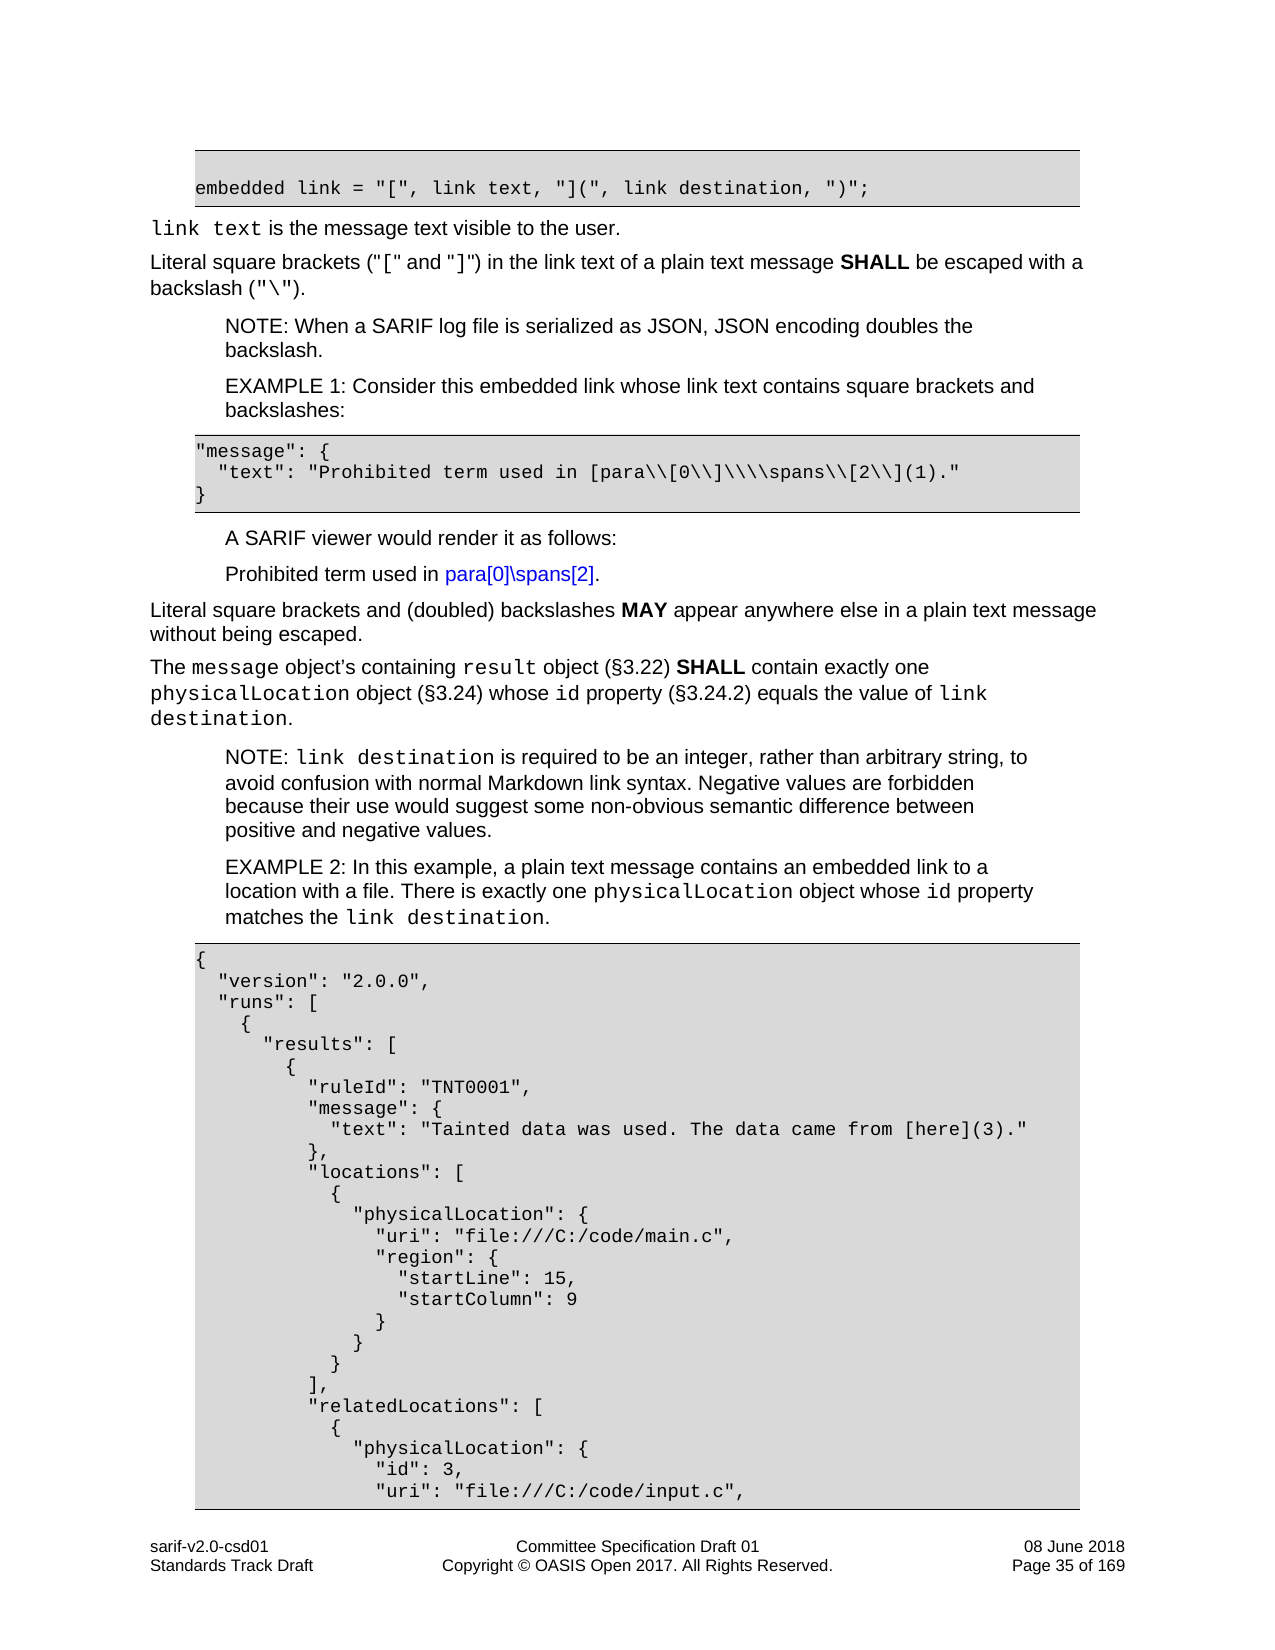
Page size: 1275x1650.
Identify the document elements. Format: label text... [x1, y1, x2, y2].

text "startLine": 15, [195, 1262, 1080, 1283]
text Literal square brackets and (doubled) backslashes MAY appear anywhere else in a plain text message without being escaped. [150, 598, 1125, 646]
text "physicalLocation": { [195, 1432, 1080, 1453]
text link text is the message text visible to the user. [150, 215, 1125, 241]
text "message": { [195, 436, 1080, 456]
text "version": "2.0.0", [195, 964, 1080, 985]
text A SARIF viewer would render it as follows: [225, 525, 1050, 549]
text } [195, 1347, 1080, 1368]
text "uri": "file:///C:/code/input.c", [195, 1474, 1080, 1509]
text } [195, 1325, 1080, 1347]
text EXAMPLE 1: Consider this embedded link whose link text contains square brackets and backslashes: [225, 374, 1050, 422]
text "relatedLocations": [ [195, 1389, 1080, 1410]
text "locations": [ [195, 1155, 1080, 1177]
text ], [195, 1368, 1080, 1389]
text { [195, 1007, 1080, 1028]
text } [195, 477, 1080, 512]
text "runs": [ [195, 985, 1080, 1007]
text The message object’s containing result object (§3.22) SHALL contain exactly one physicalLocation object (§3.24) whose id property (§3.24.2) equals the value of link destination. [150, 654, 1125, 732]
text }, [195, 1134, 1080, 1155]
text "text": "Prohibited term used in [para\\[0\\]\\\\spans\\[2\\](1)." [195, 456, 1080, 477]
text EXAMPLE 2: In this example, a plain text message contains an embedded link to a location with a file. There is exactly one physicalLocation object whose id property matches the link destination. [225, 855, 1050, 930]
text { [195, 1177, 1080, 1198]
text embedded link = "[", link text, "](", link destination, ")"; [195, 171, 1080, 206]
text { [195, 1410, 1080, 1432]
text NOTE: link destination is required to be an integer, rather than arbitrary string, to avoid confusion with normal Markdown link syntax. Negative values are forbidden because their use would suggest some non-obvious semantic difference between positive and negative values. [225, 744, 1050, 842]
text { [195, 1049, 1080, 1070]
text "ruleId": "TNT0001", [195, 1070, 1080, 1092]
text "id": 3, [195, 1453, 1080, 1474]
text "startColumn": 9 [195, 1283, 1080, 1304]
text "physicalLocation": { [195, 1198, 1080, 1219]
text "region": { [195, 1240, 1080, 1262]
text } [195, 1304, 1080, 1325]
text Prohibited term used in para[0]\spans[2]. [225, 562, 1050, 586]
text "results": [ [195, 1028, 1080, 1049]
text "text": "Tainted data was used. The data came from [here](3)." [195, 1113, 1080, 1134]
text { [195, 944, 1080, 964]
text NOTE: When a SARIF log file is serialized as JSON, JSON encoding doubles the backslash. [225, 314, 1050, 362]
text "uri": "file:///C:/code/main.c", [195, 1219, 1080, 1240]
text Literal square brackets ("[" and "]") in the link text of a plain text message SHALL be escaped with a backslash ("\"). [150, 249, 1125, 301]
text "message": { [195, 1092, 1080, 1113]
